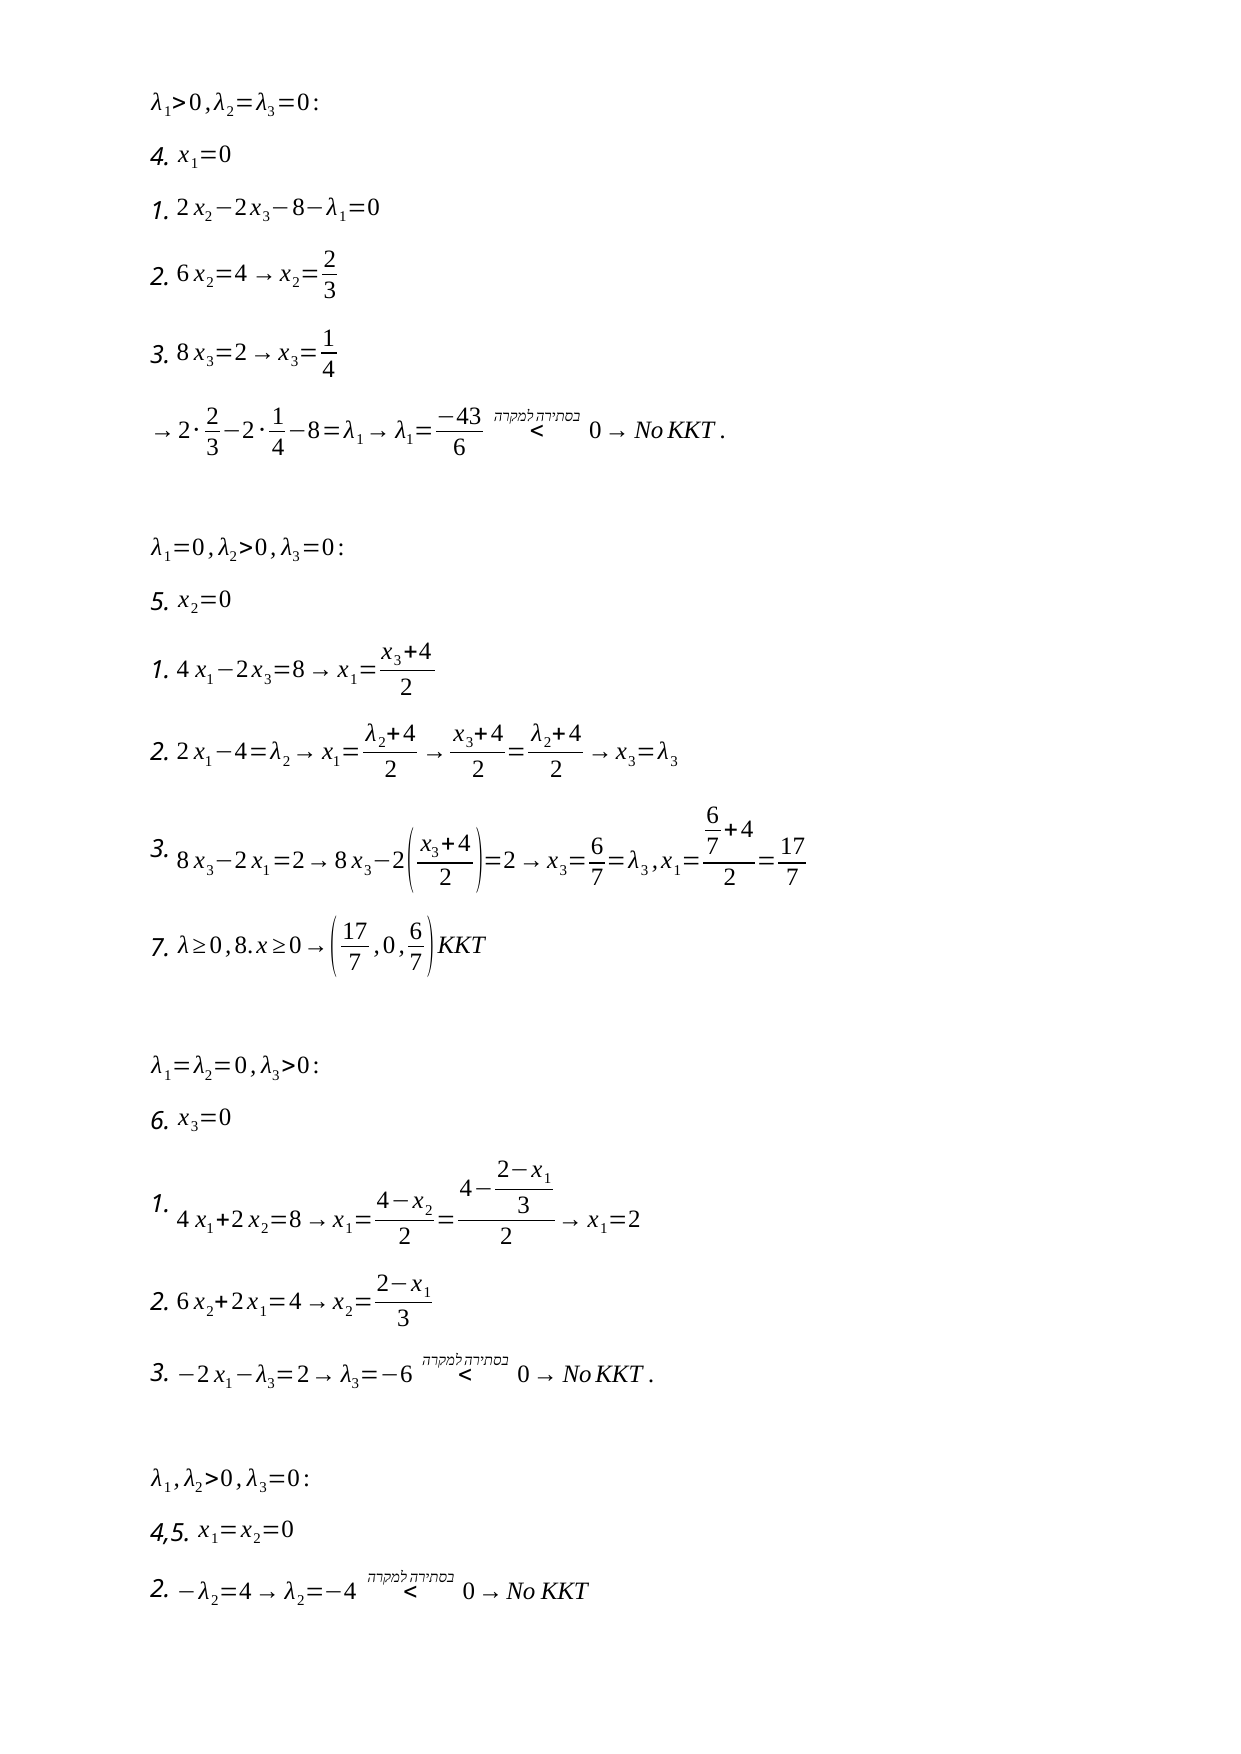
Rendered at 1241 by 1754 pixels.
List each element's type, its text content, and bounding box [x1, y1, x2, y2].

text 4. [150, 139, 1090, 173]
text 1. [150, 637, 1090, 700]
text 2. [150, 246, 1090, 305]
text 7. [150, 914, 1090, 979]
text 4,5. [150, 1514, 1090, 1549]
text 1. [150, 192, 1090, 226]
text 2. [150, 719, 1090, 782]
text 2. [150, 1269, 1090, 1332]
text 3. [150, 801, 1090, 895]
text 5. [150, 584, 1090, 618]
text 3. [150, 324, 1090, 383]
text 1. [150, 1156, 1090, 1250]
text 3. [150, 1351, 1090, 1392]
text 6. [150, 1102, 1090, 1136]
text 2. [150, 1568, 1090, 1608]
